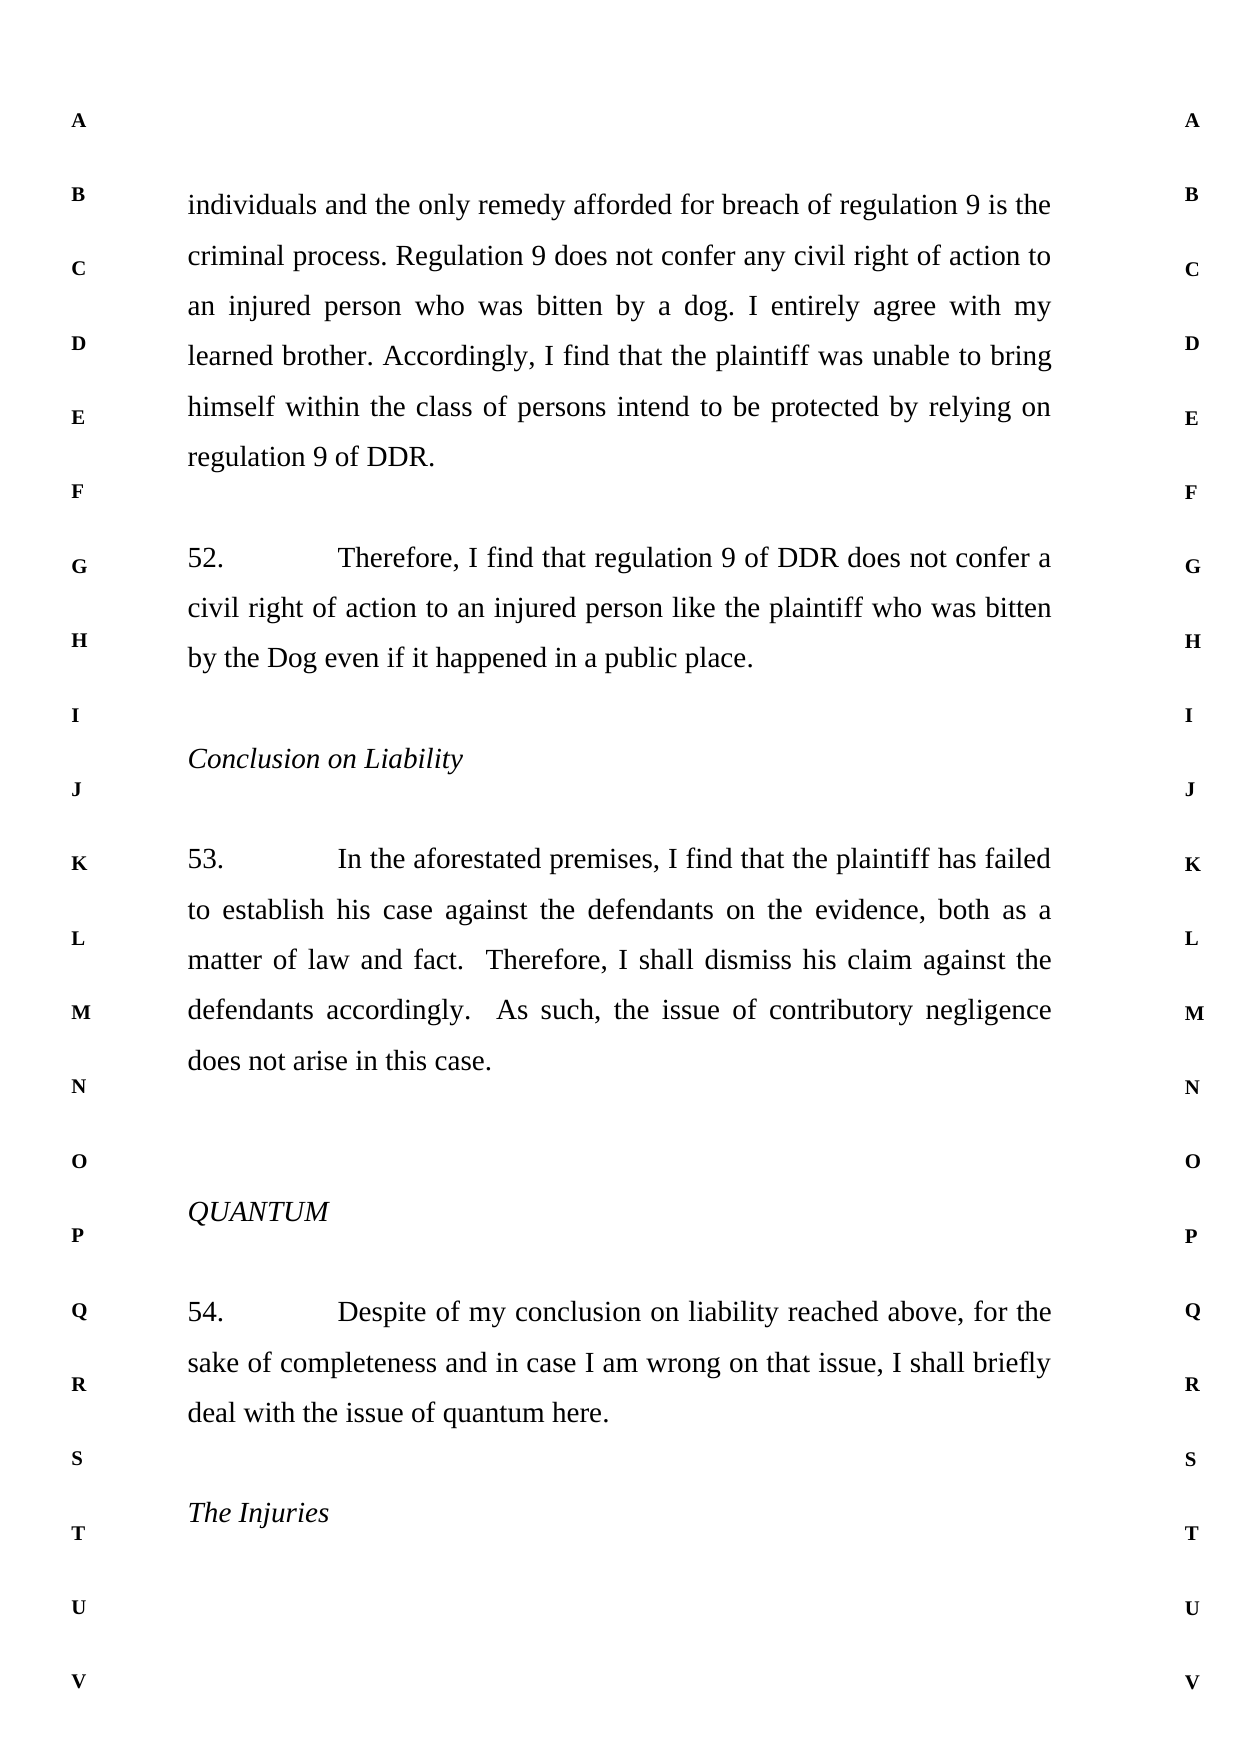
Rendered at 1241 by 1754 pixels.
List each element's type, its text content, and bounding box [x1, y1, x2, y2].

text 53. In the aforestated premises, I find that the plaintiff has failed to establish his case against the defendants on the evidence, both as a matter of law and fact. Therefore, I shall dismiss his claim against the defendants accordingly. As such, the issue of contributory negligence does not arise in this case. [187, 842, 1053, 1076]
text 52. Therefore, I find that regulation 9 of DDR does not confer a civil right of action to an injured person like the plaintiff who was bitten by the Dog even if it happened in a public place. [187, 540, 1053, 674]
text Conclusion on Liability [187, 741, 1053, 774]
text QUANTUM [187, 1194, 1053, 1227]
text 54. Despite of my conclusion on liability reached above, for the sake of completeness and in case I am wrong on that issue, I shall briefly deal with the issue of quantum here. [187, 1294, 1053, 1428]
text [187, 187, 1053, 473]
text The Injuries [187, 1496, 1053, 1529]
